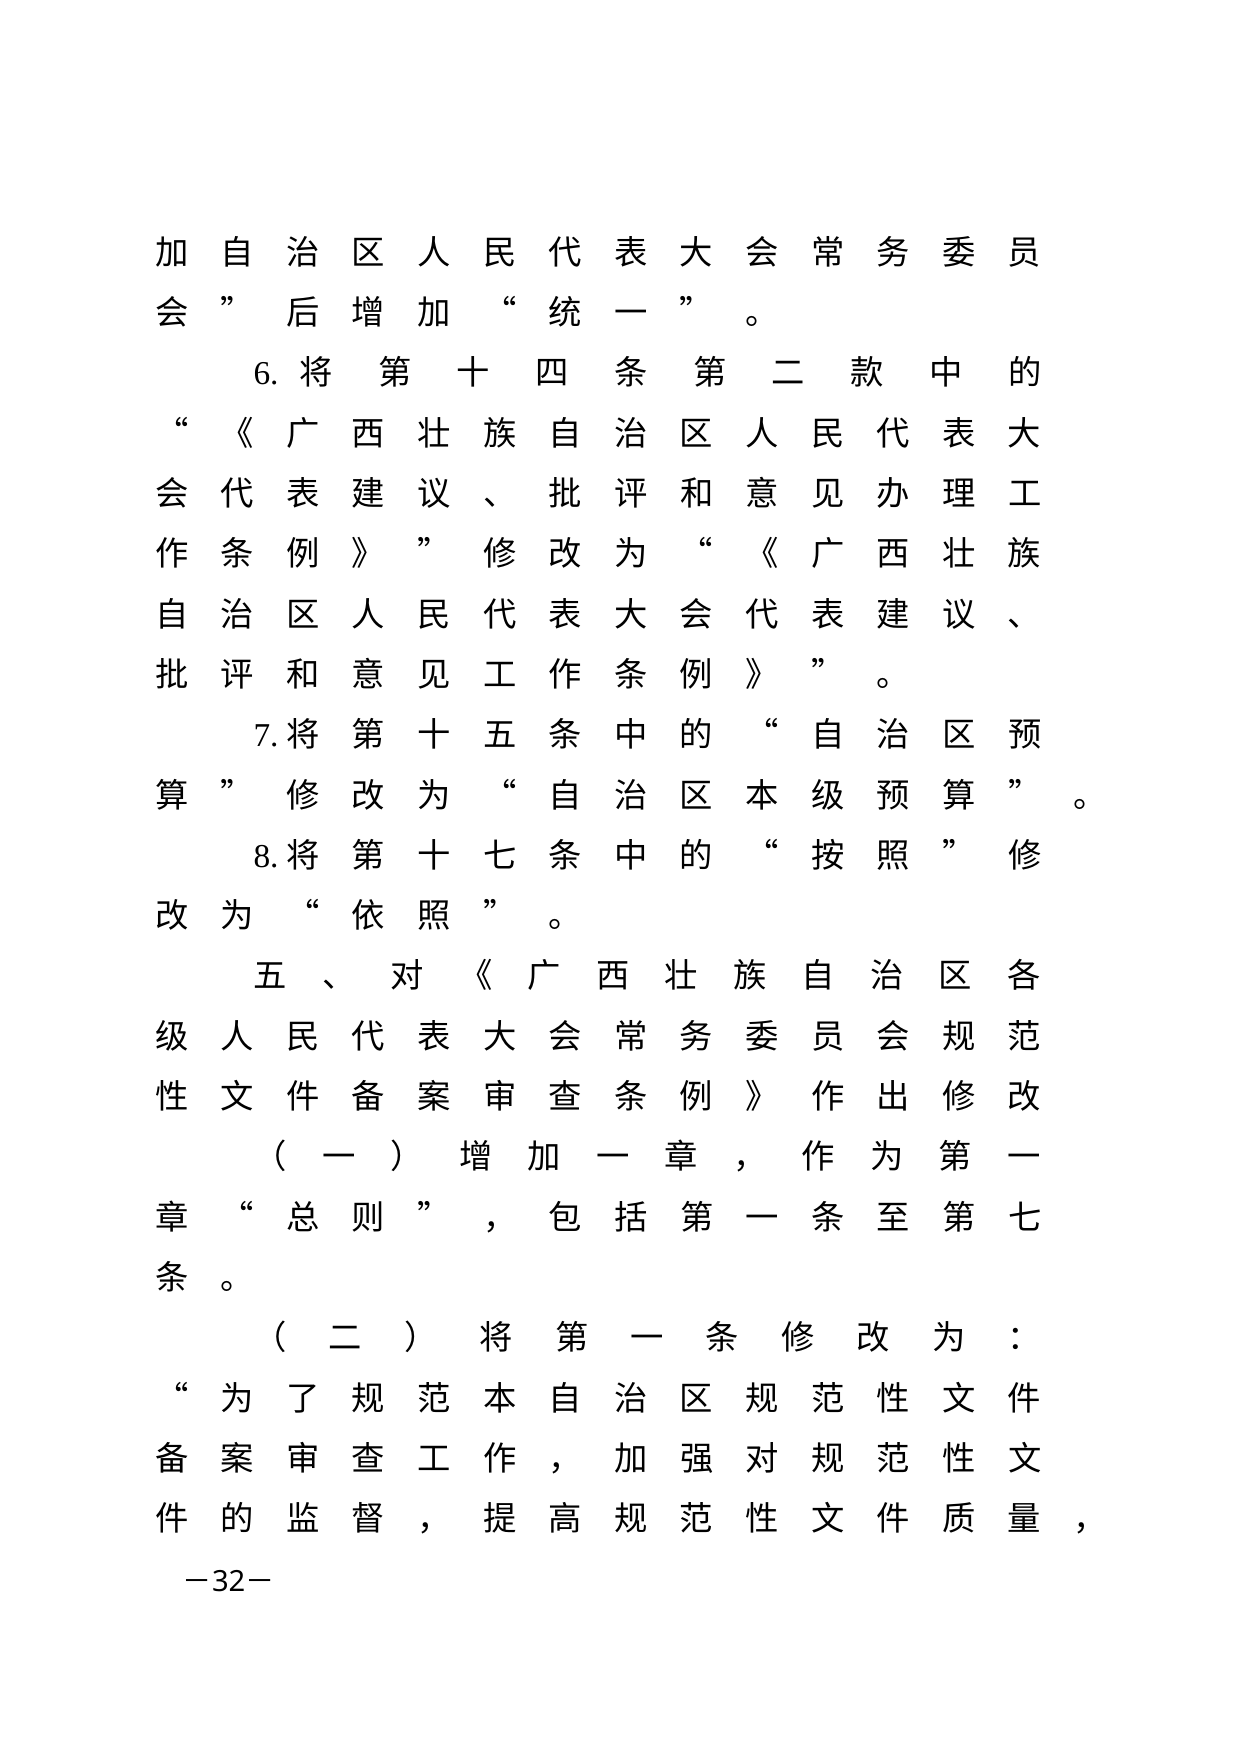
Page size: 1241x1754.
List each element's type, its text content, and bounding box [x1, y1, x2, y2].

list 五、对《广西壮族自治区各级人民代表大会常务委员会规范性文件备案审查条例》作出修改 [155, 943, 1073, 1124]
text 5.在第十一条中的“代表应当积极参加”后增加“统一组织的”，在第十二条中的“代表参加自治区人民代表大会常务委员会”后增加“统一”。 [155, 219, 1073, 340]
text （一）增加一章，作为第一章“总则”，包括第一条至第七条。 [155, 1124, 1073, 1305]
text 7.将第十五条中的“自治区预算”修改为“自治区本级预算”。 [155, 702, 1073, 823]
text 8.将第十七条中的“按照”修改为“依照”。 [155, 823, 1073, 943]
text 6.将第十四条第二款中的“《广西壮族自治区人民代表大会代表建议、批评和意见办理工作条例》”修改为“《广西壮族自治区人民代表大会代表建议、批评和意见工作条例》”。 [155, 340, 1073, 702]
